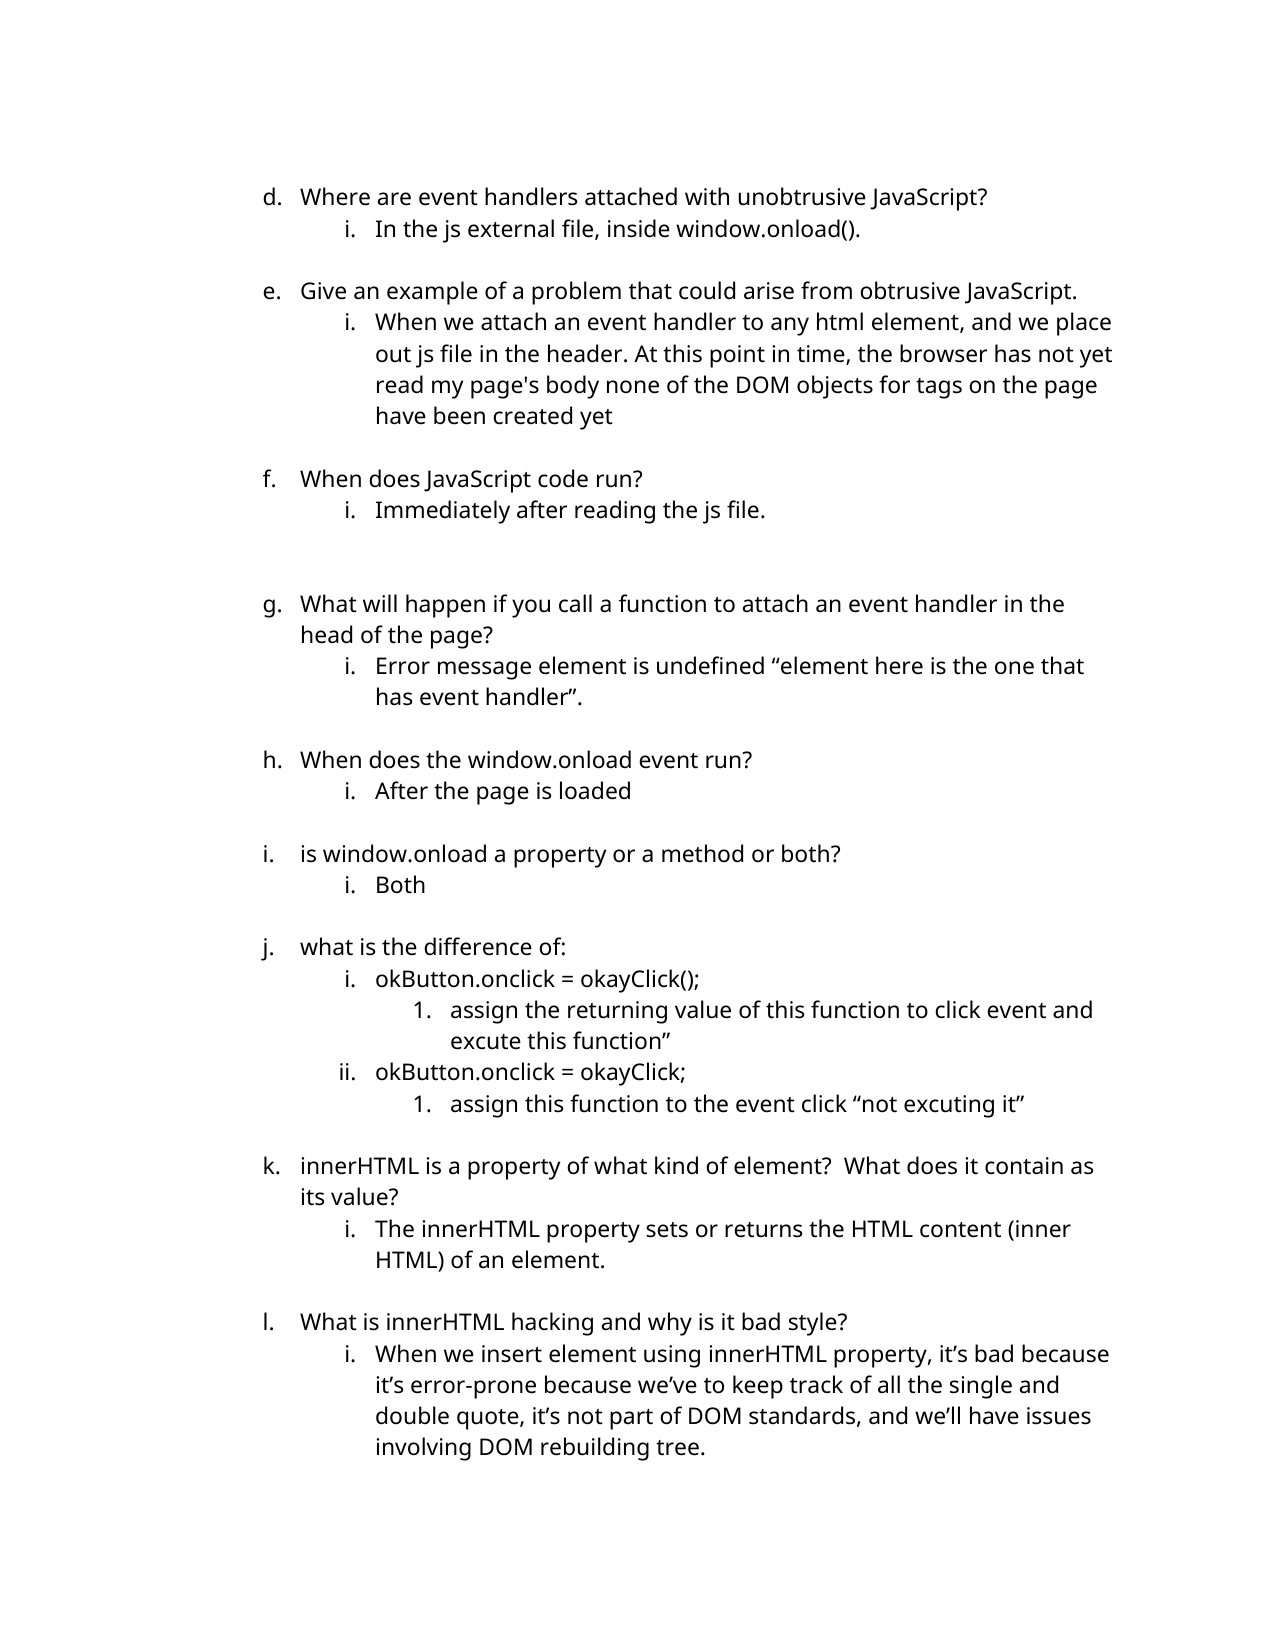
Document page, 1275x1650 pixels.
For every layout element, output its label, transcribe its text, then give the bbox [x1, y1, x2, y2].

list Error message element is undefined “element here is the one that has event handler”. [356, 650, 1125, 712]
list After the page is loaded [356, 775, 1125, 806]
list What is innerHTML hacking and why is it bad style? [262, 1306, 1125, 1337]
list When does the window.onload event run? [262, 744, 1125, 775]
list assign this function to the event click “not excuting it” [412, 1087, 1125, 1119]
list The innerHTML property sets or returns the HTML content (inner HTML) of an element. [356, 1212, 1125, 1275]
list When we attach an event handler to any html element, and we place out js file in the header. At this point in time, the browser has not yet read my page's body none of the DOM objects for tags on the page have been created yet [356, 306, 1125, 431]
list assign the returning value of this function to click event and excute this function” [412, 994, 1125, 1056]
list Where are event handlers attached with unobtrusive JavaScript? [262, 181, 1125, 212]
list When does JavaScript code run? [262, 462, 1125, 494]
list is window.onload a property or a method or both? [262, 837, 1125, 869]
list innerHTML is a property of what kind of element? What does it contain as its value? [262, 1150, 1125, 1212]
list Give an example of a problem that could arise from obtrusive JavaScript. [262, 275, 1125, 306]
list What will happen if you call a function to attach an event handler in the head of the page? [262, 587, 1125, 650]
list When we insert element using innerHTML property, it’s bad because it’s error-prone because we’ve to keep track of all the single and double quote, it’s not part of DOM standards, and we’ll have issues involving DOM rebuilding tree. [356, 1337, 1125, 1462]
list Immediately after reading the js file. [356, 494, 1125, 525]
list okButton.onclick = okayClick(); [356, 962, 1125, 994]
list In the js external file, inside window.onload(). [356, 212, 1125, 244]
list okButton.onclick = okayClick; [356, 1056, 1125, 1087]
list Both [356, 869, 1125, 900]
list what is the difference of: [262, 931, 1125, 962]
